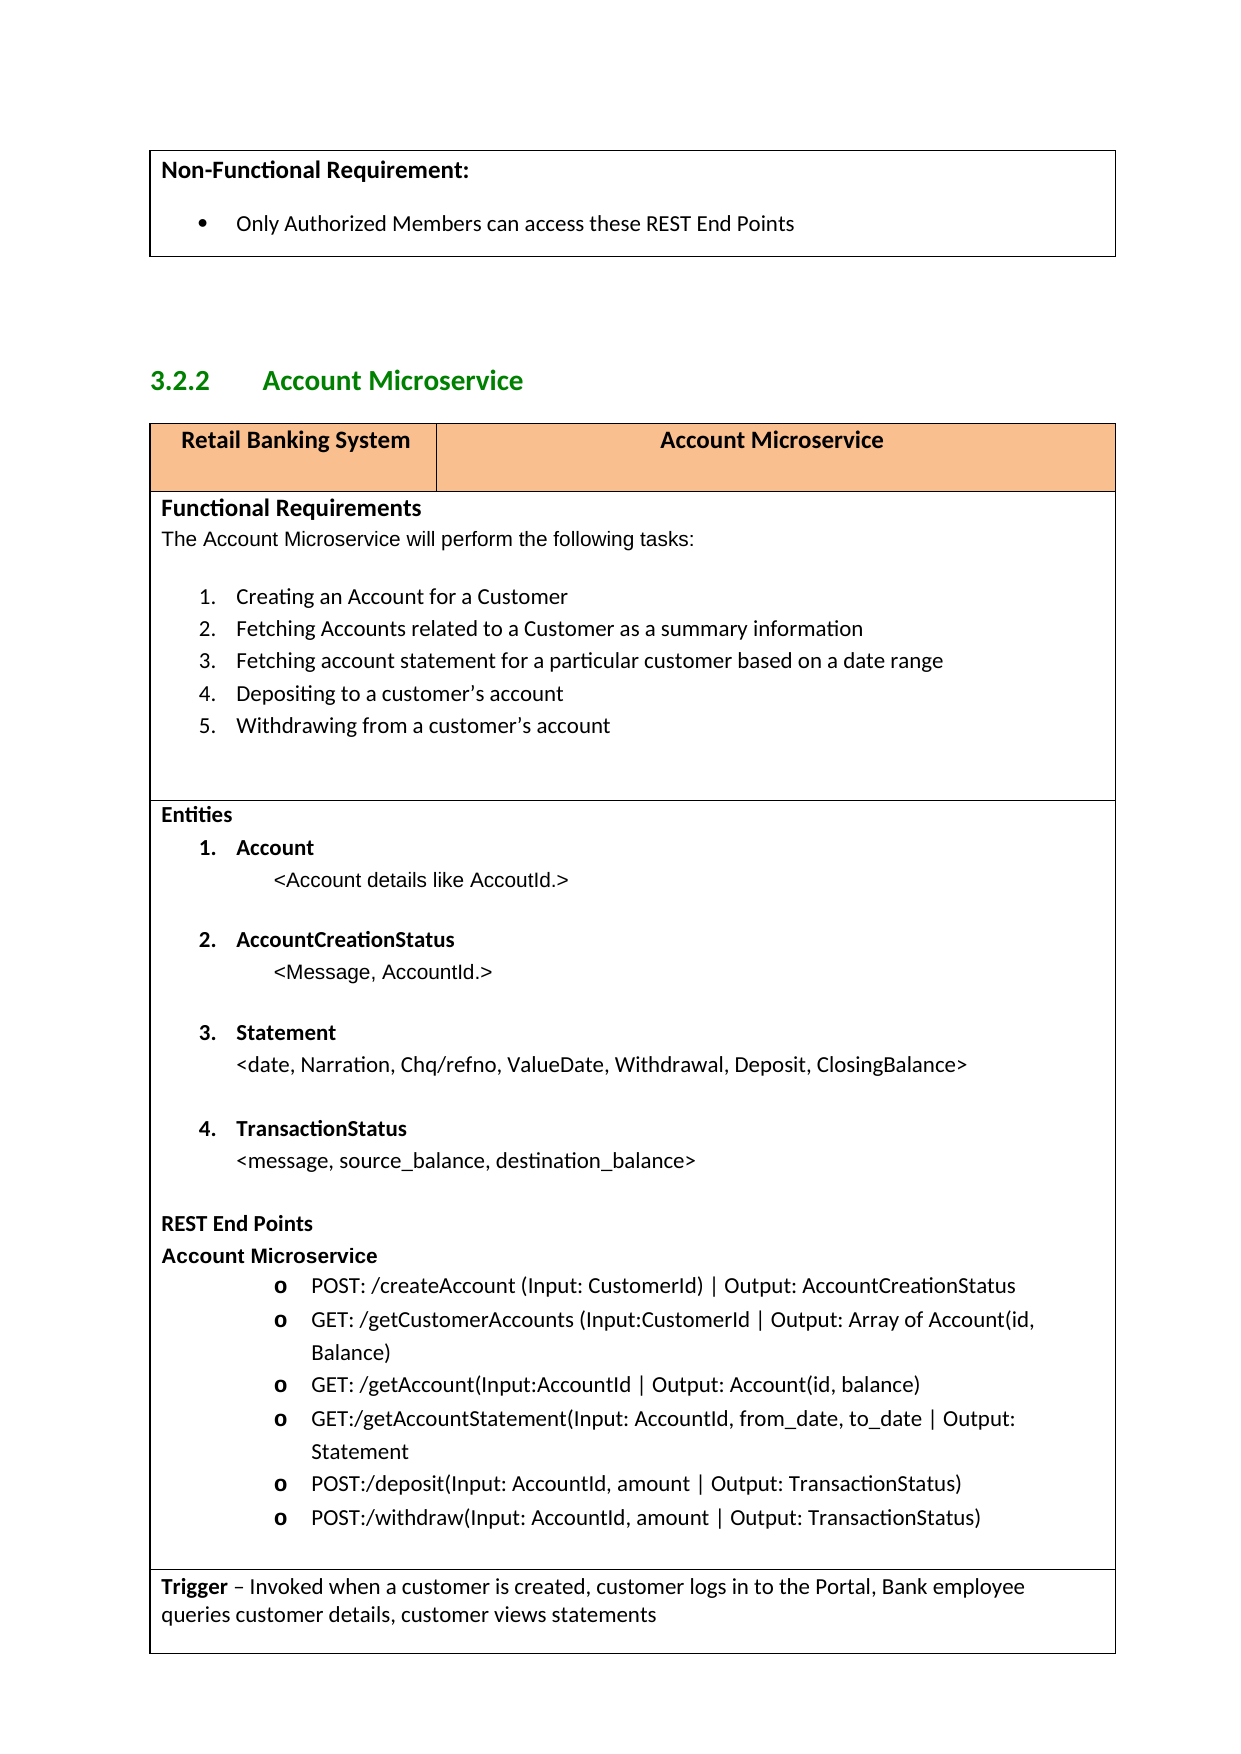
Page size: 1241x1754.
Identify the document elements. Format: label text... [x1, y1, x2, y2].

table_cell Non-Functional Requirement: Only Authorized Members can access these REST End Points [151, 151, 1115, 256]
table_header Retail Banking System [151, 424, 436, 491]
table_cell Functional Requirements The Account Microservice will perform the following tasks: Creating an Account for a Customer Fetching Accounts related to a Customer as a summary information Fetching account statement for a particular customer based on a date range Depositing to a customer’s account Withdrawing from a customer’s account [151, 492, 1115, 799]
table_cell Entities Account <Account details like AccoutId.> AccountCreationStatus <Message, AccountId.> Statement <date, Narration, Chq/refno, ValueDate, Withdrawal, Deposit, ClosingBalance> TransactionStatus <message, source_balance, destination_balance> REST End Points Account Microservice POST: /createAccount (Input: CustomerId) | Output: AccountCreationStatus GET: /getCustomerAccounts (Input:CustomerId | Output: Array of Account(id, Balance) GET: /getAccount(Input:AccountId | Output: Account(id, balance) GET:/getAccountStatement(Input: AccountId, from_date, to_date | Output: Statement POST:/deposit(Input: AccountId, amount | Output: TransactionStatus) POST:/withdraw(Input: AccountId, amount | Output: TransactionStatus) [151, 801, 1115, 1568]
table_cell Trigger – Invoked when a customer is created, customer logs in to the Portal, Bank employee queries customer details, customer views statements [151, 1570, 1115, 1653]
subtitle Account Microservice [150, 362, 1009, 398]
table_header Account Microservice [437, 424, 1115, 491]
